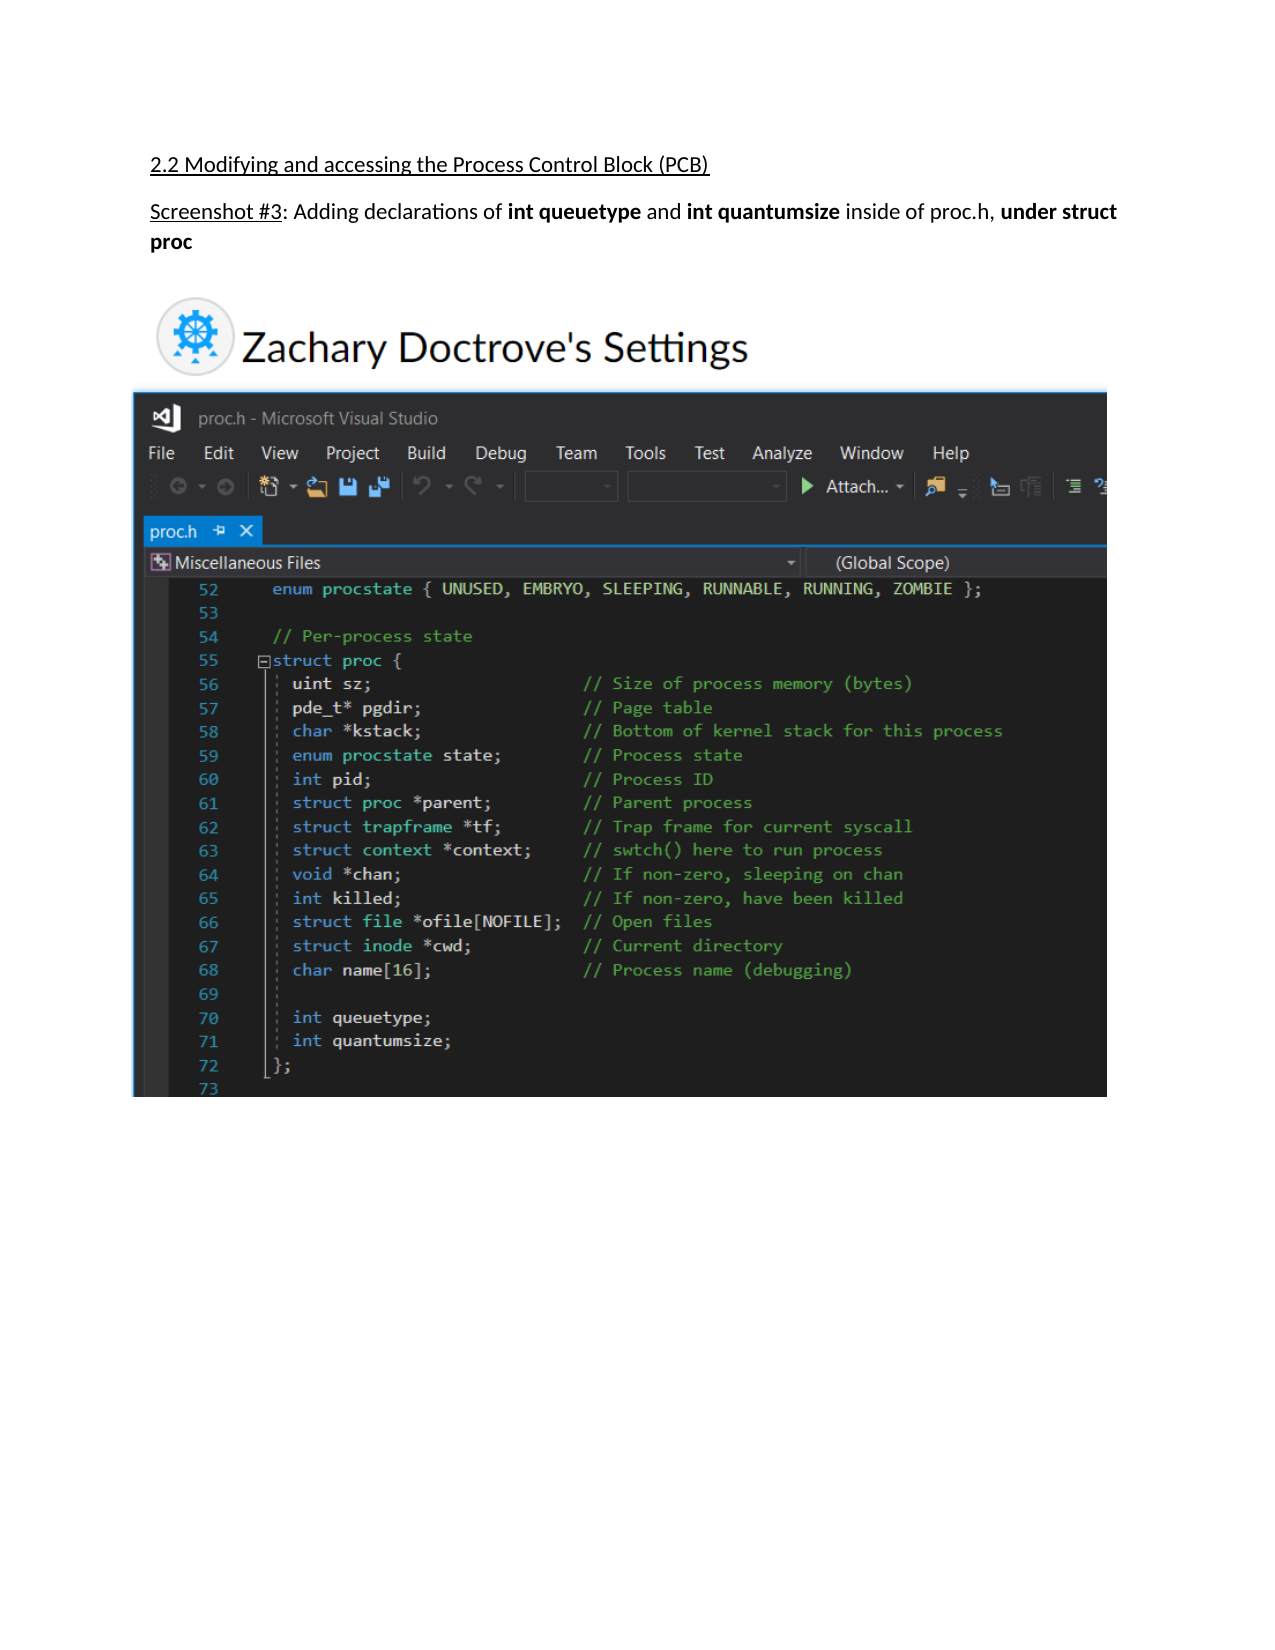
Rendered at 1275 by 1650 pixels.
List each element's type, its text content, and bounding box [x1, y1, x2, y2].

text 2.2 Modifying and accessing the Process Control Block (PCB) [150, 150, 1125, 178]
picture [131, 272, 1107, 1097]
text Screenshot #3: Adding declarations of int queuetype and int quantumsize inside of proc.h, under struct proc [150, 197, 1125, 255]
